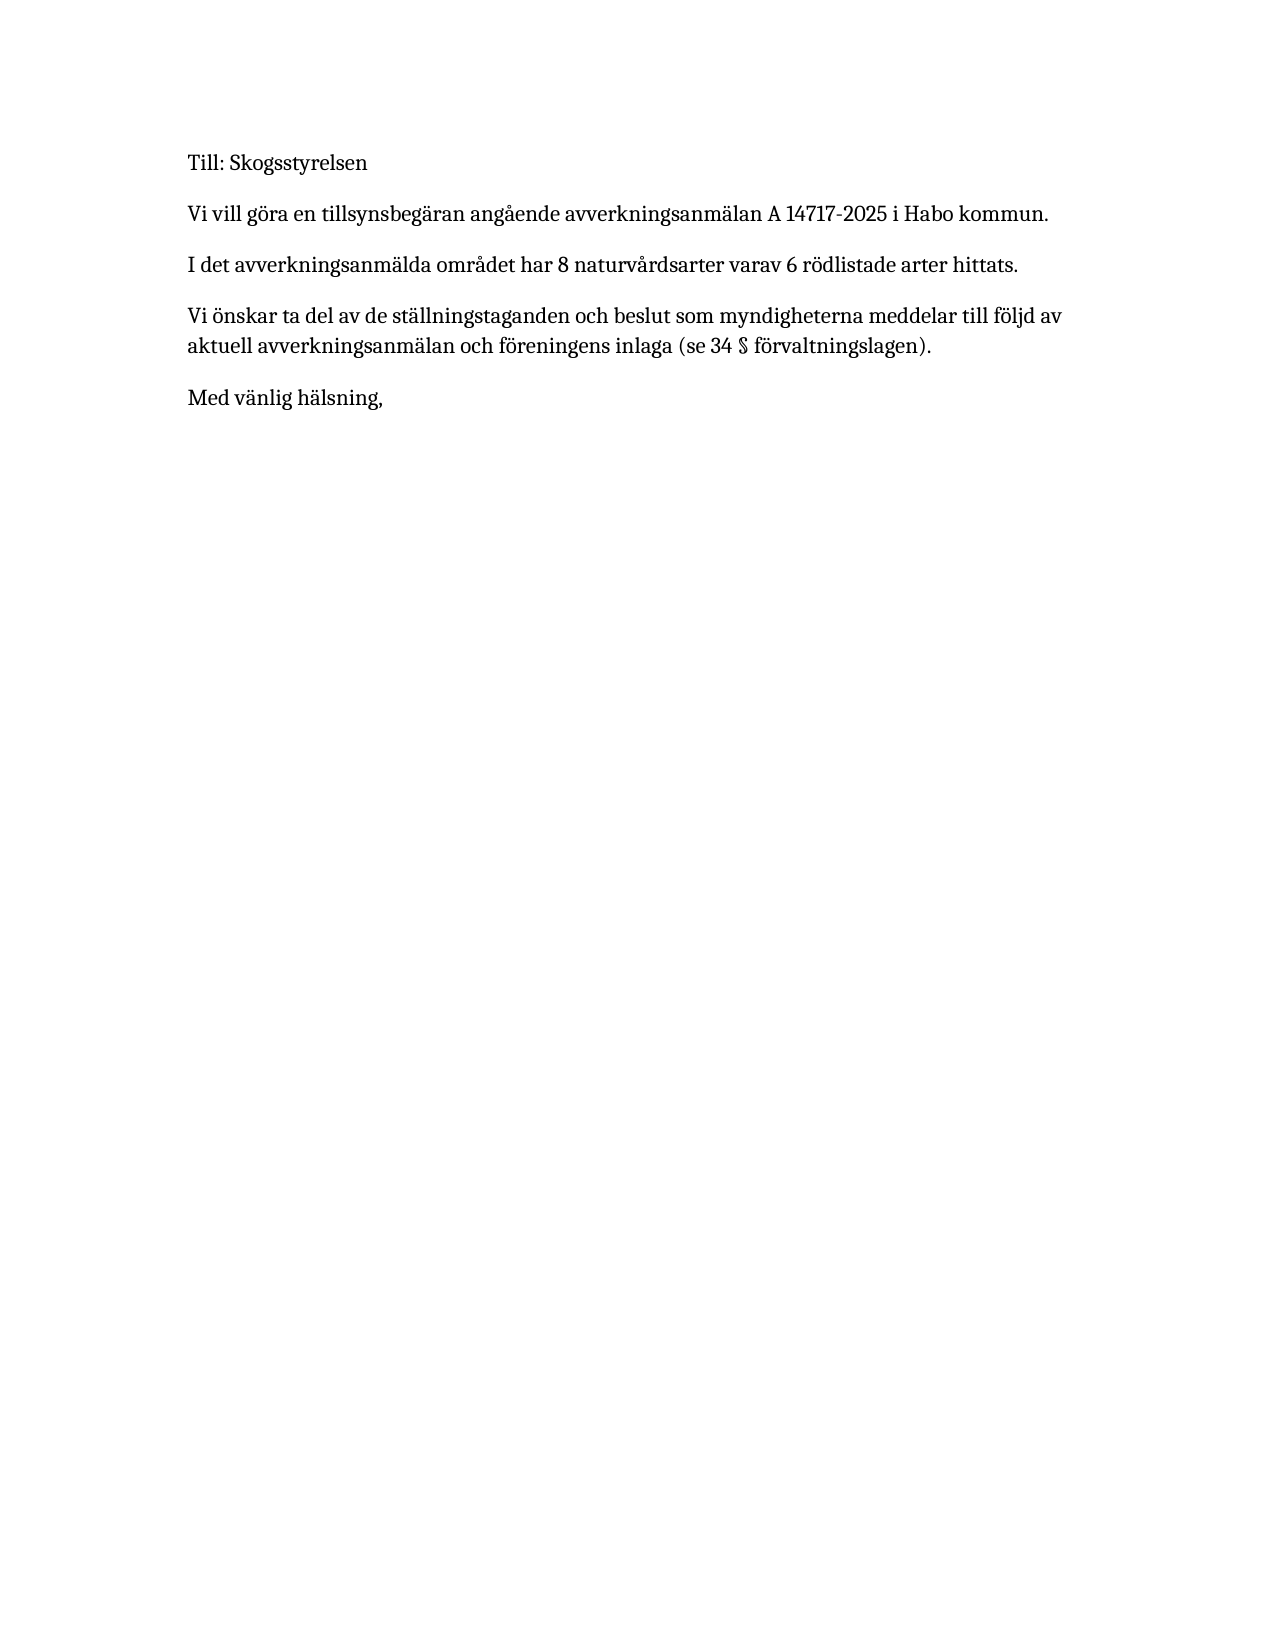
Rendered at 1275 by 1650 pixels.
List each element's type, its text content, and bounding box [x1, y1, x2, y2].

text Till: Skogsstyrelsen [187, 150, 1087, 176]
text Med vänlig hälsning, [187, 384, 1087, 441]
text I det avverkningsanmälda området har 8 naturvårdsarter varav 6 rödlistade arter hittats. [187, 252, 1087, 278]
text Vi vill göra en tillsynsbegäran angående avverkningsanmälan A 14717-2025 i Habo kommun. [187, 201, 1087, 227]
text Vi önskar ta del av de ställningstaganden och beslut som myndigheterna meddelar till följd av aktuell avverkningsanmälan och föreningens inlaga (se 34 § förvaltningslagen). [187, 303, 1087, 360]
